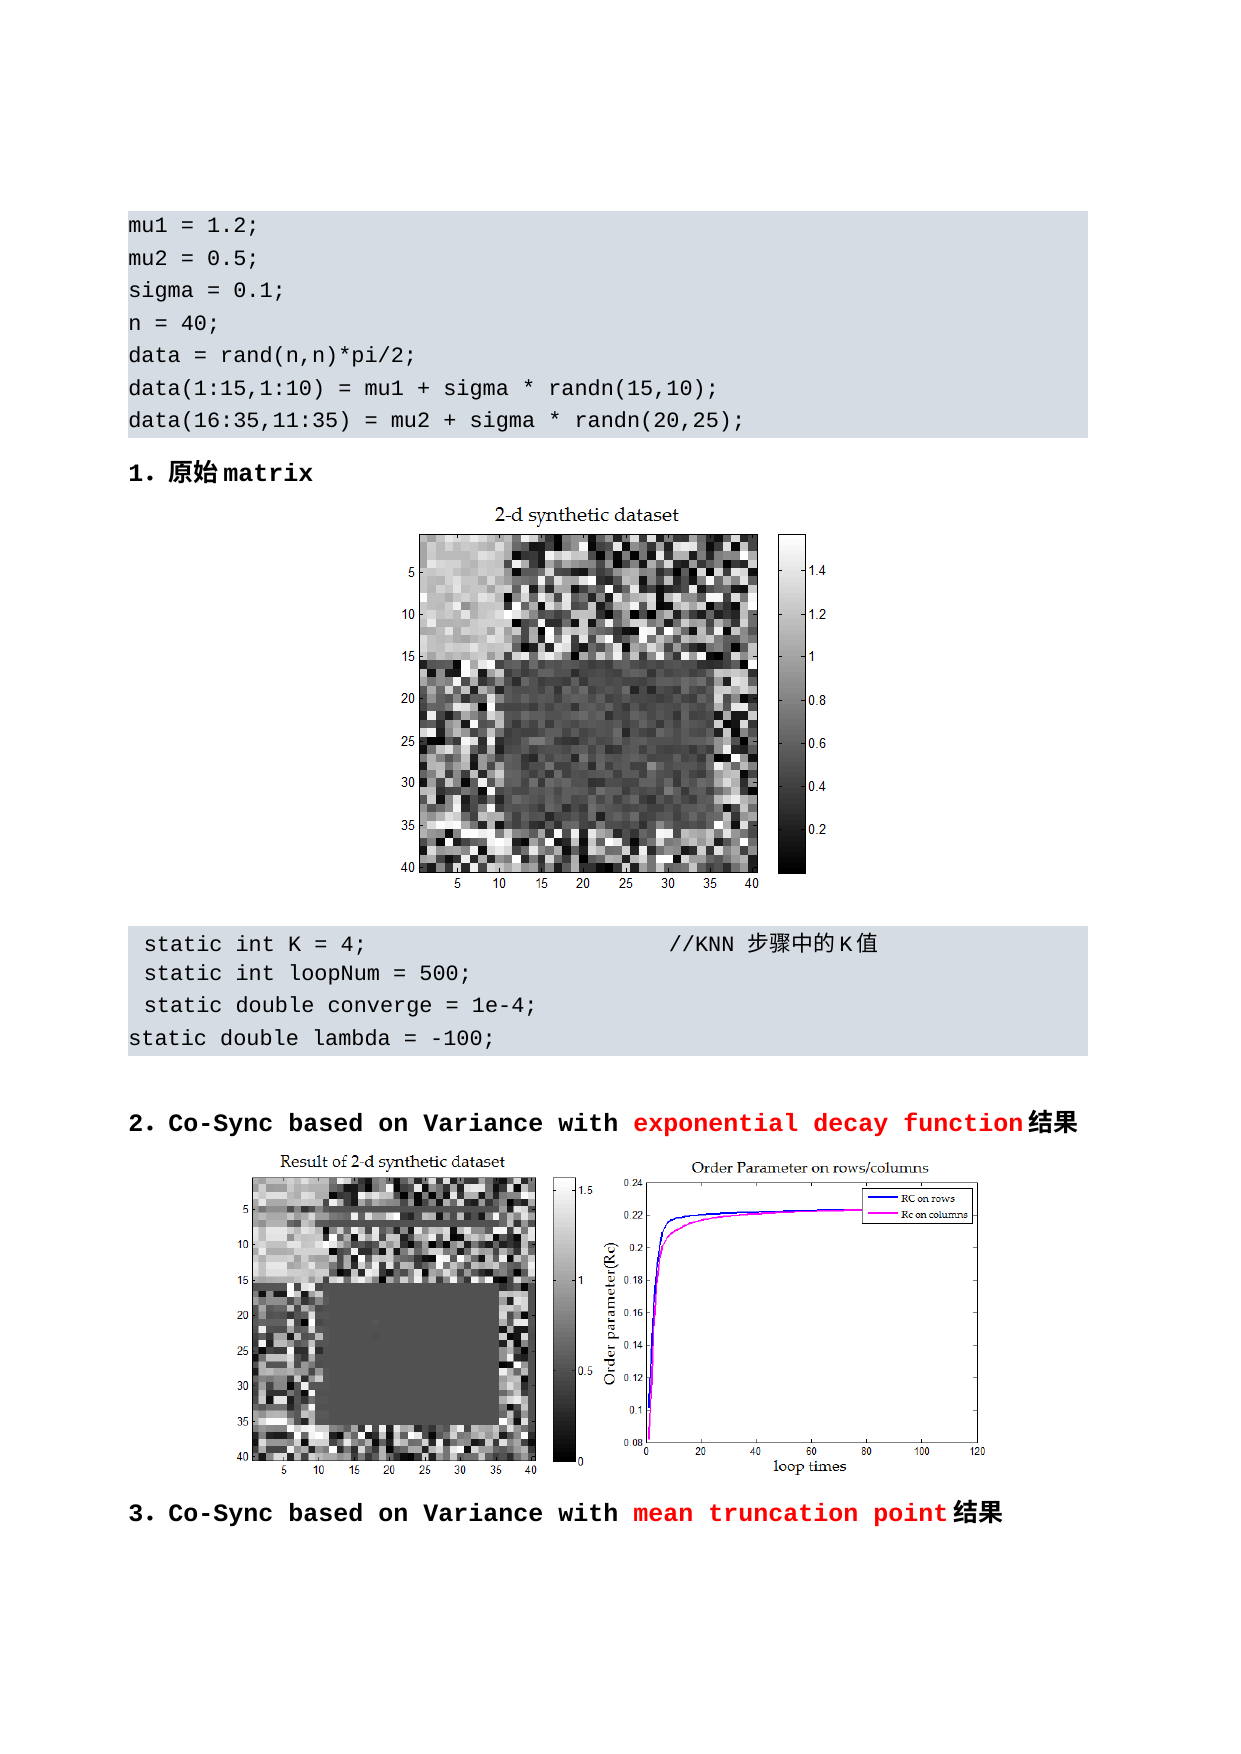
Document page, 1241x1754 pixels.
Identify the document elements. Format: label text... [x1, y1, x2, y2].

text mu1 = 1.2; [128, 211, 1088, 243]
text data = rand(n,n)*pi/2; [128, 341, 1088, 373]
text data(1:15,1:10) = mu1 + sigma * randn(15,10); [128, 373, 1088, 406]
text static double converge = 1e-4; [128, 991, 1088, 1023]
text n = 40; [128, 308, 1088, 341]
picture [234, 1153, 598, 1475]
text mu2 = 0.5; [128, 243, 1088, 276]
picture [602, 1161, 991, 1475]
text static int loopNum = 500; [128, 958, 1088, 991]
text data(16:35,11:35) = mu2 + sigma * randn(20,25); [128, 406, 1088, 438]
text sigma = 0.1; [128, 276, 1088, 308]
text static double lambda = -100; [128, 1023, 1088, 1056]
text static int K = 4; //KNN 步骤中的K值 [128, 926, 1088, 958]
text 3．Co-Sync based on Variance with mean truncation point结果 [128, 1478, 1088, 1543]
picture [394, 503, 831, 897]
text 1．原始matrix [128, 438, 1088, 503]
text 2．Co-Sync based on Variance with exponential decay function结果 [128, 1088, 1088, 1153]
